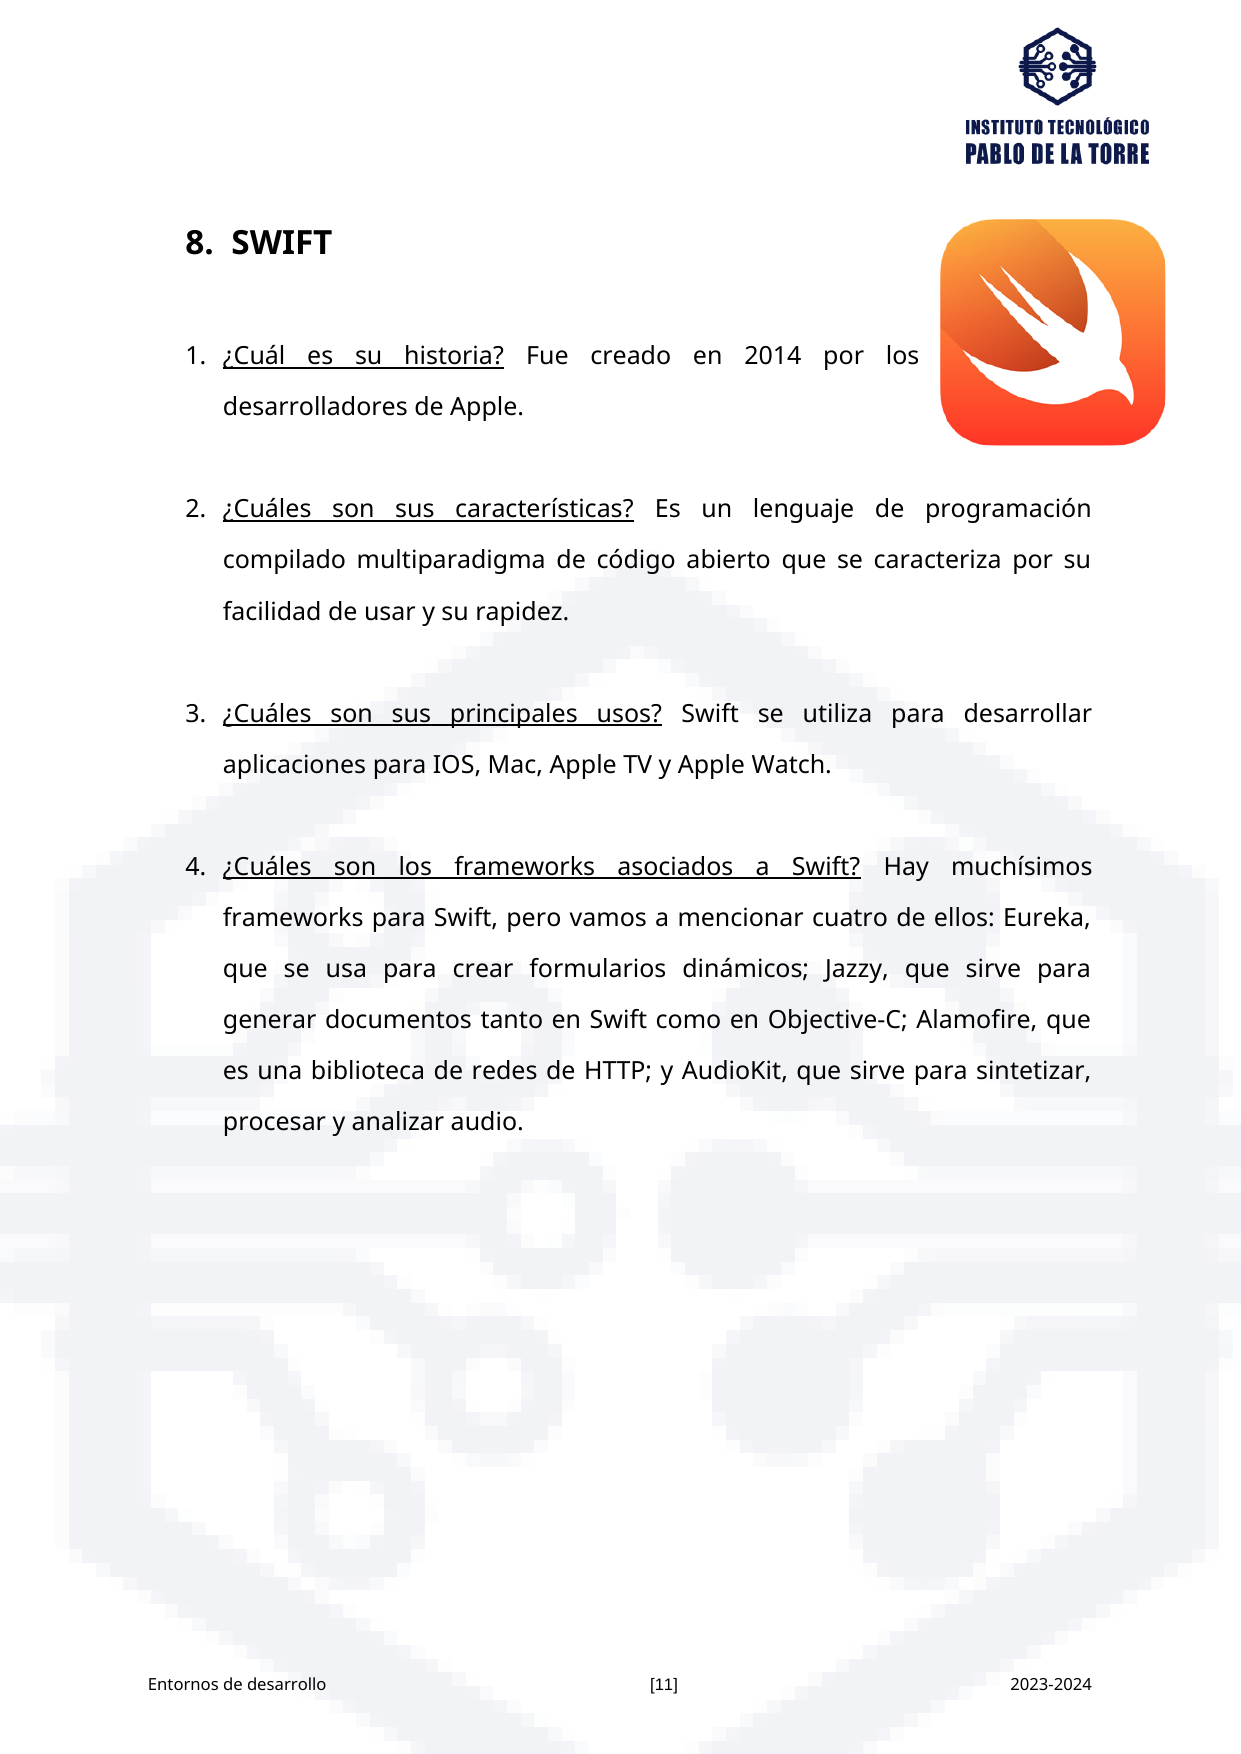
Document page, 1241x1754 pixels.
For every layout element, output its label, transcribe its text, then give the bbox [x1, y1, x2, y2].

list ¿Cuál es su historia? Fue creado en 2014 por los desarrolladores de Apple. [185, 338, 939, 423]
picture [939, 218, 1166, 446]
list ¿Cuáles son sus características? Es un lenguaje de programación compilado multiparadigma de código abierto que se caracteriza por su facilidad de usar y su rapidez. [185, 491, 1092, 627]
picture [918, 23, 1196, 168]
list ¿Cuáles son sus principales usos? Swift se utiliza para desarrollar aplicaciones para IOS, Mac, Apple TV y Apple Watch. [185, 695, 1092, 780]
text SWIFT [185, 219, 939, 264]
list ¿Cuáles son los frameworks asociados a Swift? Hay muchísimos frameworks para Swift, pero vamos a mencionar cuatro de ellos: Eureka, que se usa para crear formularios dinámicos; Jazzy, que sirve para generar documentos tanto en Swift como en Objective-C; Alamofire, que es una biblioteca de redes de HTTP; y AudioKit, que sirve para sintetizar, procesar y analizar audio. [185, 848, 1092, 1138]
